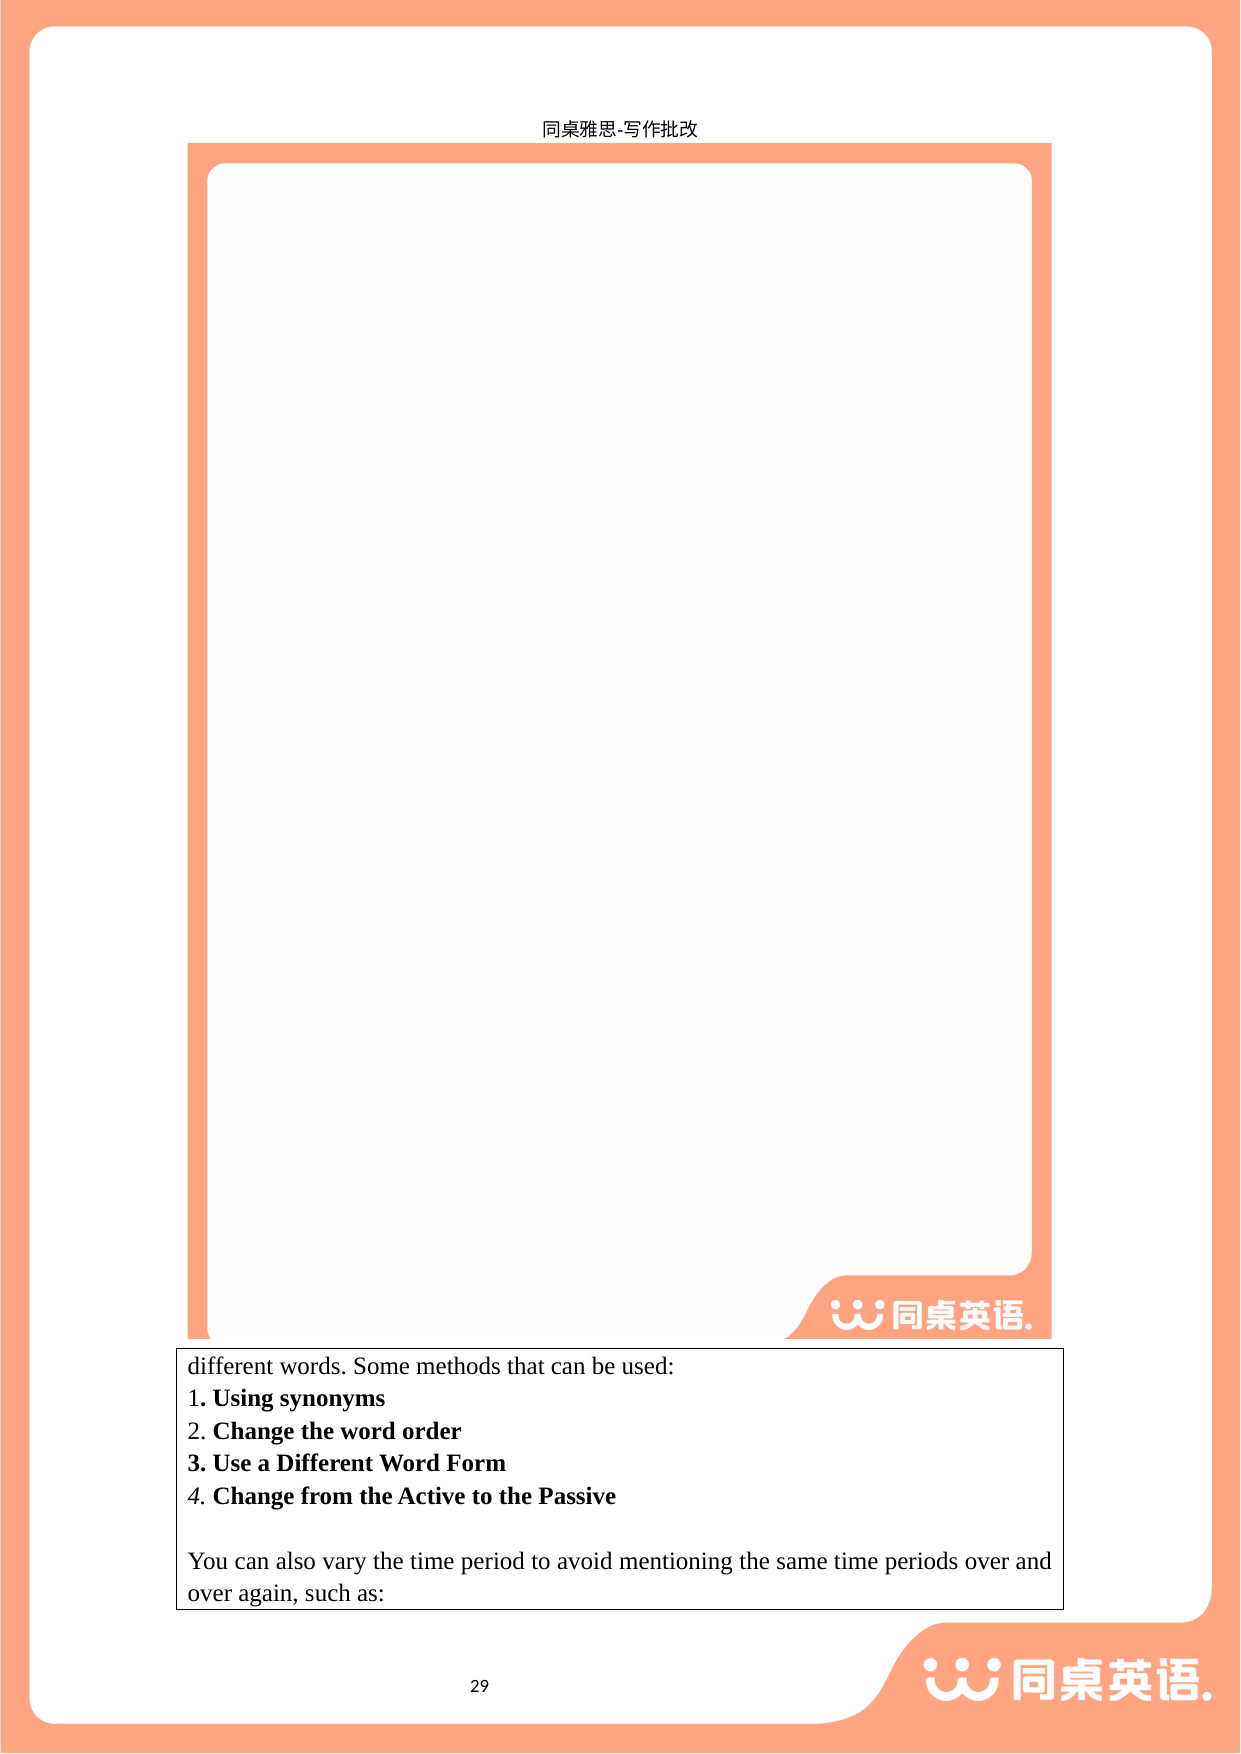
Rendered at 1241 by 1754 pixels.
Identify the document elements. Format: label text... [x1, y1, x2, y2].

table_header WEAK POINT 1: Repetition of some words and phrases. MY ADVICE: To show range of vocabulary, you should practice paraphrasing. Paraphrasing is simply re-writing a phrase or sentence so that it has the same meaning, but with different words. Some methods that can be used: 1. Using synonyms 2. Change the word order 3. Use a Different Word Form 4. Change from the Active to the Passive You can also vary the time period to avoid mentioning the same time periods over and over again, such as: Between January and December (In…and…) From January to December After 2/3/4/5 months For synonyms, you can use the following to avoid repetition: For increases: climbed, rose, grew, increment For trends: reached a peaked, peaked at For decrease: decline, drop, dip, fell POSITIVE RESULT OF THE CHANGE: The examiner will always look at your range and accuracy of vocabulary and see how well your words help you to express your thoughts. [177, 1349, 1063, 1609]
picture [0, 0, 1241, 1753]
